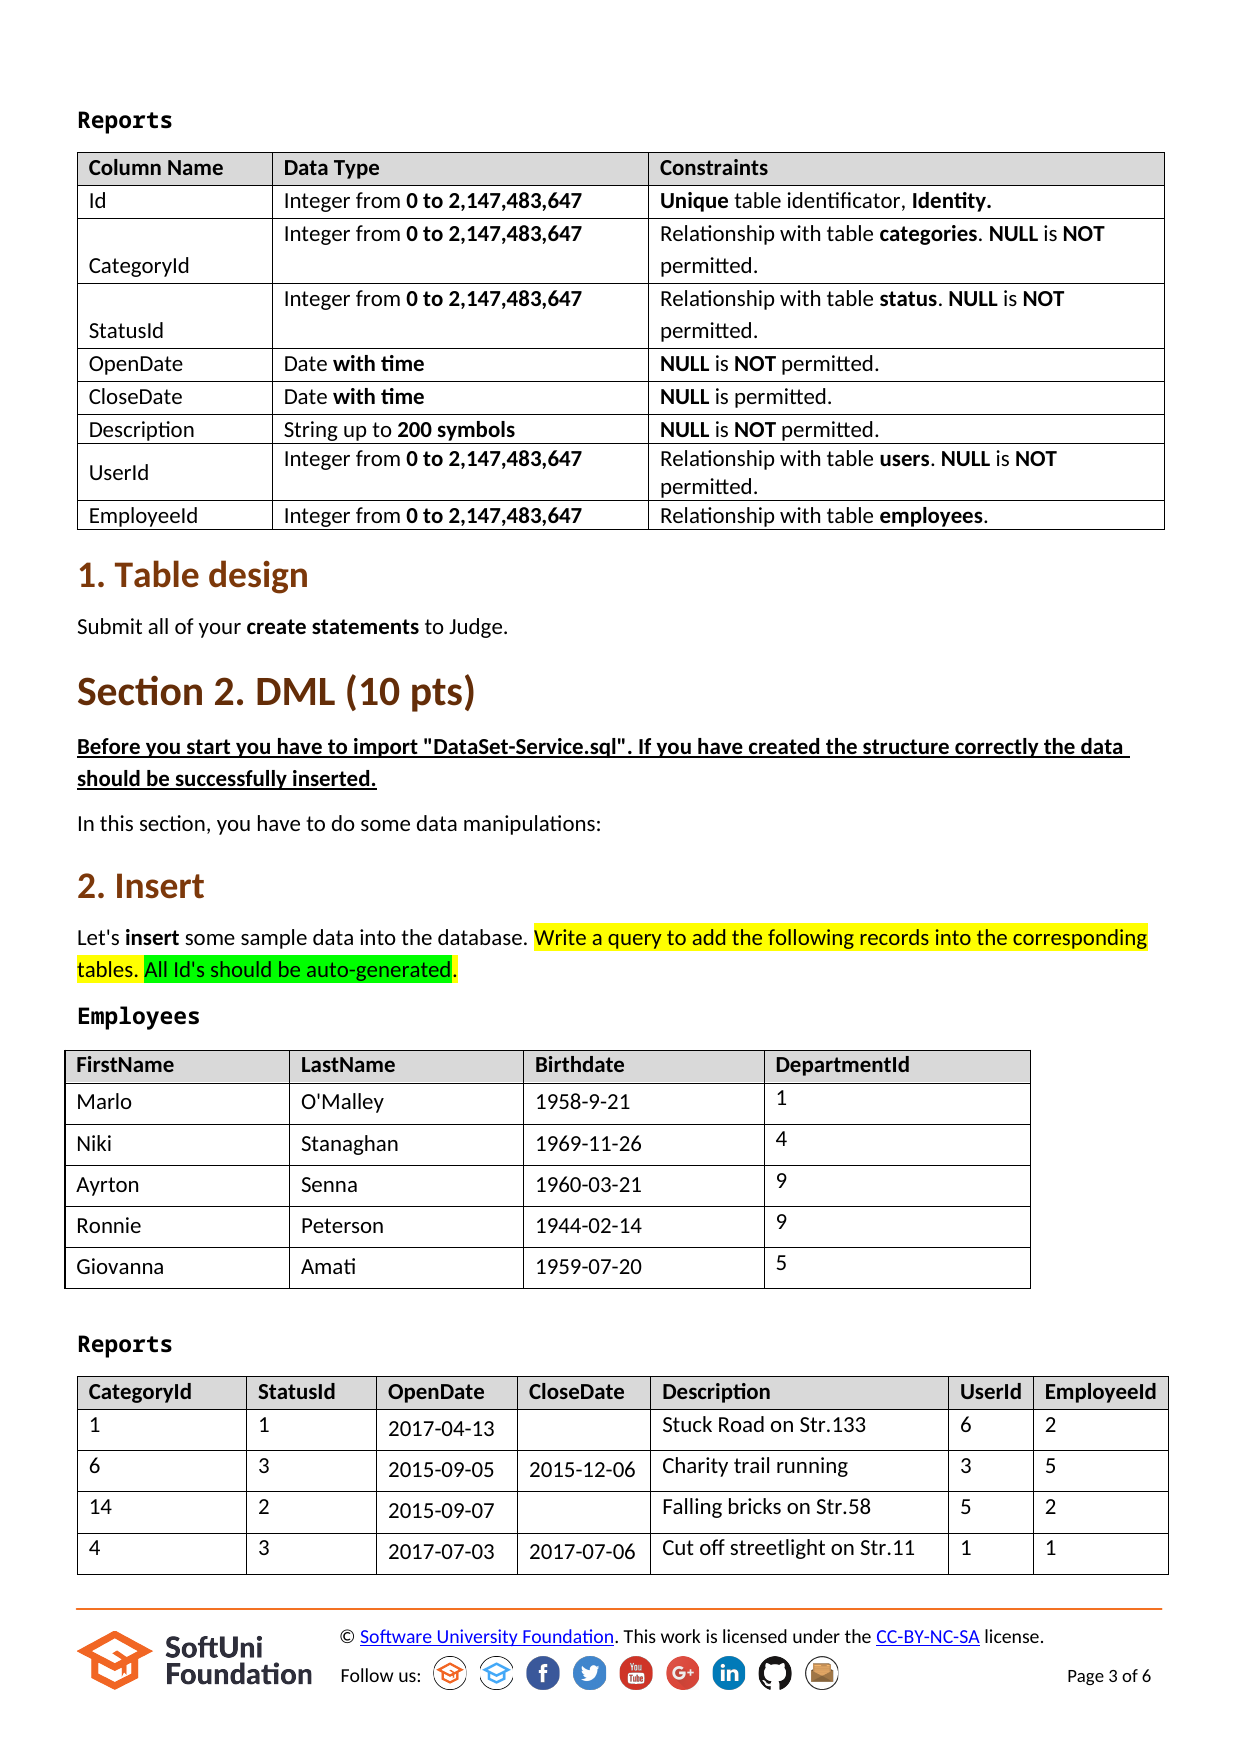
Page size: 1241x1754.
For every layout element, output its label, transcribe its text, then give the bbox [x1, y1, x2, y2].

table_cell Stuck Road on Str.133 [651, 1410, 948, 1450]
table_cell 5 [765, 1248, 1030, 1288]
table_cell 2015-09-05 [377, 1451, 517, 1491]
table_cell Falling bricks on Str.58 [651, 1492, 948, 1532]
table_cell 6 [78, 1451, 246, 1491]
table_header DepartmentId [765, 1051, 1030, 1082]
table_cell Relationship with table categories. NULL is NOT permitted. [649, 219, 1164, 283]
text Before you start you have to import "DataSet-Service.sql". If you have created the structure correctly the data should be successfully inserted. [77, 732, 1163, 792]
text In this section, you have to do some data manipulations: [77, 809, 1163, 837]
table_header Constraints [649, 153, 1164, 185]
table_cell Date with time [273, 349, 648, 381]
table_cell 3 [247, 1451, 376, 1491]
picture [805, 1656, 839, 1690]
table_cell Cut off streetlight on Str.11 [651, 1534, 948, 1573]
subtitle Table design [77, 551, 1163, 597]
table_cell [518, 1410, 650, 1450]
table_cell 3 [247, 1534, 376, 1573]
table_cell 5 [1034, 1451, 1168, 1491]
picture [758, 1656, 792, 1690]
table_cell Relationship with table employees. [649, 501, 1164, 529]
table_cell Stanaghan [290, 1125, 523, 1165]
table_cell 2017-04-13 [377, 1410, 517, 1450]
table_cell 14 [78, 1492, 246, 1532]
table_header StatusId [247, 1377, 376, 1409]
table_cell NULL is NOT permitted. [649, 415, 1164, 443]
text Let's insert some sample data into the database. Write a query to add the following records into the corresponding tables. All Id's should be auto-generated. [77, 923, 1163, 983]
table_header EmployeeId [1034, 1377, 1168, 1409]
table_header FirstName [66, 1051, 289, 1082]
table_cell Integer from 0 to 2,147,483,647 [273, 501, 648, 529]
table_cell 1959-07-20 [524, 1248, 764, 1288]
text Reports [77, 104, 1163, 135]
table_cell 9 [765, 1166, 1030, 1206]
table_cell 6 [949, 1410, 1033, 1450]
table_cell 5 [949, 1492, 1033, 1532]
table_cell 1944-02-14 [524, 1207, 764, 1247]
table_cell Peterson [290, 1207, 523, 1247]
table_cell 2015-09-07 [377, 1492, 517, 1532]
table_cell Charity trail running [651, 1451, 948, 1491]
table_cell Marlo [66, 1084, 289, 1123]
picture [666, 1656, 700, 1690]
table_cell 2 [1034, 1492, 1168, 1532]
table_cell 2017-07-06 [518, 1534, 650, 1573]
table_header LastName [290, 1051, 523, 1082]
picture [433, 1656, 467, 1690]
table_cell String up to 200 symbols [273, 415, 648, 443]
table_cell OpenDate [78, 349, 272, 381]
table_header Data Type [273, 153, 648, 185]
table_cell Giovanna [66, 1248, 289, 1288]
table_header OpenDate [377, 1377, 517, 1409]
table_header Description [651, 1377, 948, 1409]
table_cell Id [78, 186, 272, 218]
picture [736, 1656, 746, 1666]
table_cell Unique table identificator, Identity. [649, 186, 1164, 218]
table_cell 1969-11-26 [524, 1125, 764, 1165]
table_cell CategoryId [78, 219, 272, 283]
table_cell 1958-9-21 [524, 1084, 764, 1123]
table_cell 2017-07-03 [377, 1534, 517, 1573]
table_cell 1 [247, 1410, 376, 1450]
subtitle Section 2. DML (10 pts) [77, 665, 1163, 716]
table_cell Integer from 0 to 2,147,483,647 [273, 284, 648, 348]
subtitle Insert [77, 862, 1163, 908]
table_cell 1 [949, 1534, 1033, 1573]
table_cell O'Malley [290, 1084, 523, 1123]
table_header CloseDate [518, 1377, 650, 1409]
table_cell 2 [247, 1492, 376, 1532]
table_cell 1 [1034, 1534, 1168, 1573]
picture [573, 1656, 607, 1690]
table_cell 1 [78, 1410, 246, 1450]
table_header Birthdate [524, 1051, 764, 1082]
table_cell 1 [765, 1084, 1030, 1123]
text Reports [77, 1328, 1163, 1359]
table_cell [518, 1492, 650, 1532]
picture [736, 1680, 746, 1690]
picture [712, 1656, 722, 1666]
table_cell 2 [1034, 1410, 1168, 1450]
table_cell Senna [290, 1166, 523, 1206]
picture [480, 1656, 513, 1690]
table_cell CloseDate [78, 382, 272, 414]
table_cell 3 [949, 1451, 1033, 1491]
table_cell Integer from 0 to 2,147,483,647 [273, 444, 648, 500]
picture [76, 1631, 312, 1690]
table_cell 9 [765, 1207, 1030, 1247]
table_cell NULL is permitted. [649, 382, 1164, 414]
table_cell Amati [290, 1248, 523, 1288]
table_cell Integer from 0 to 2,147,483,647 [273, 186, 648, 218]
table_cell Niki [66, 1125, 289, 1165]
picture [526, 1656, 560, 1690]
table_cell Ayrton [66, 1166, 289, 1206]
table_cell Relationship with table users. NULL is NOT permitted. [649, 444, 1164, 500]
table_header Column Name [78, 153, 272, 185]
table_cell Integer from 0 to 2,147,483,647 [273, 219, 648, 283]
table_cell 1960-03-21 [524, 1166, 764, 1206]
table_header UserId [949, 1377, 1033, 1409]
table_header CategoryId [78, 1377, 246, 1409]
table_cell StatusId [78, 284, 272, 348]
text Submit all of your create statements to Judge. [77, 612, 1163, 640]
picture [727, 1670, 738, 1680]
table_cell Date with time [273, 382, 648, 414]
table_cell Relationship with table status. NULL is NOT permitted. [649, 284, 1164, 348]
picture [712, 1680, 722, 1690]
table_cell NULL is NOT permitted. [649, 349, 1164, 381]
table_cell 2015-12-06 [518, 1451, 650, 1491]
picture [619, 1656, 653, 1690]
text Employees [77, 1000, 1163, 1031]
table_cell UserId [78, 444, 272, 500]
table_cell 4 [78, 1534, 246, 1573]
table_cell EmployeeId [78, 501, 272, 529]
table_cell 4 [765, 1125, 1030, 1165]
table_cell Ronnie [66, 1207, 289, 1247]
table_cell Description [78, 415, 272, 443]
